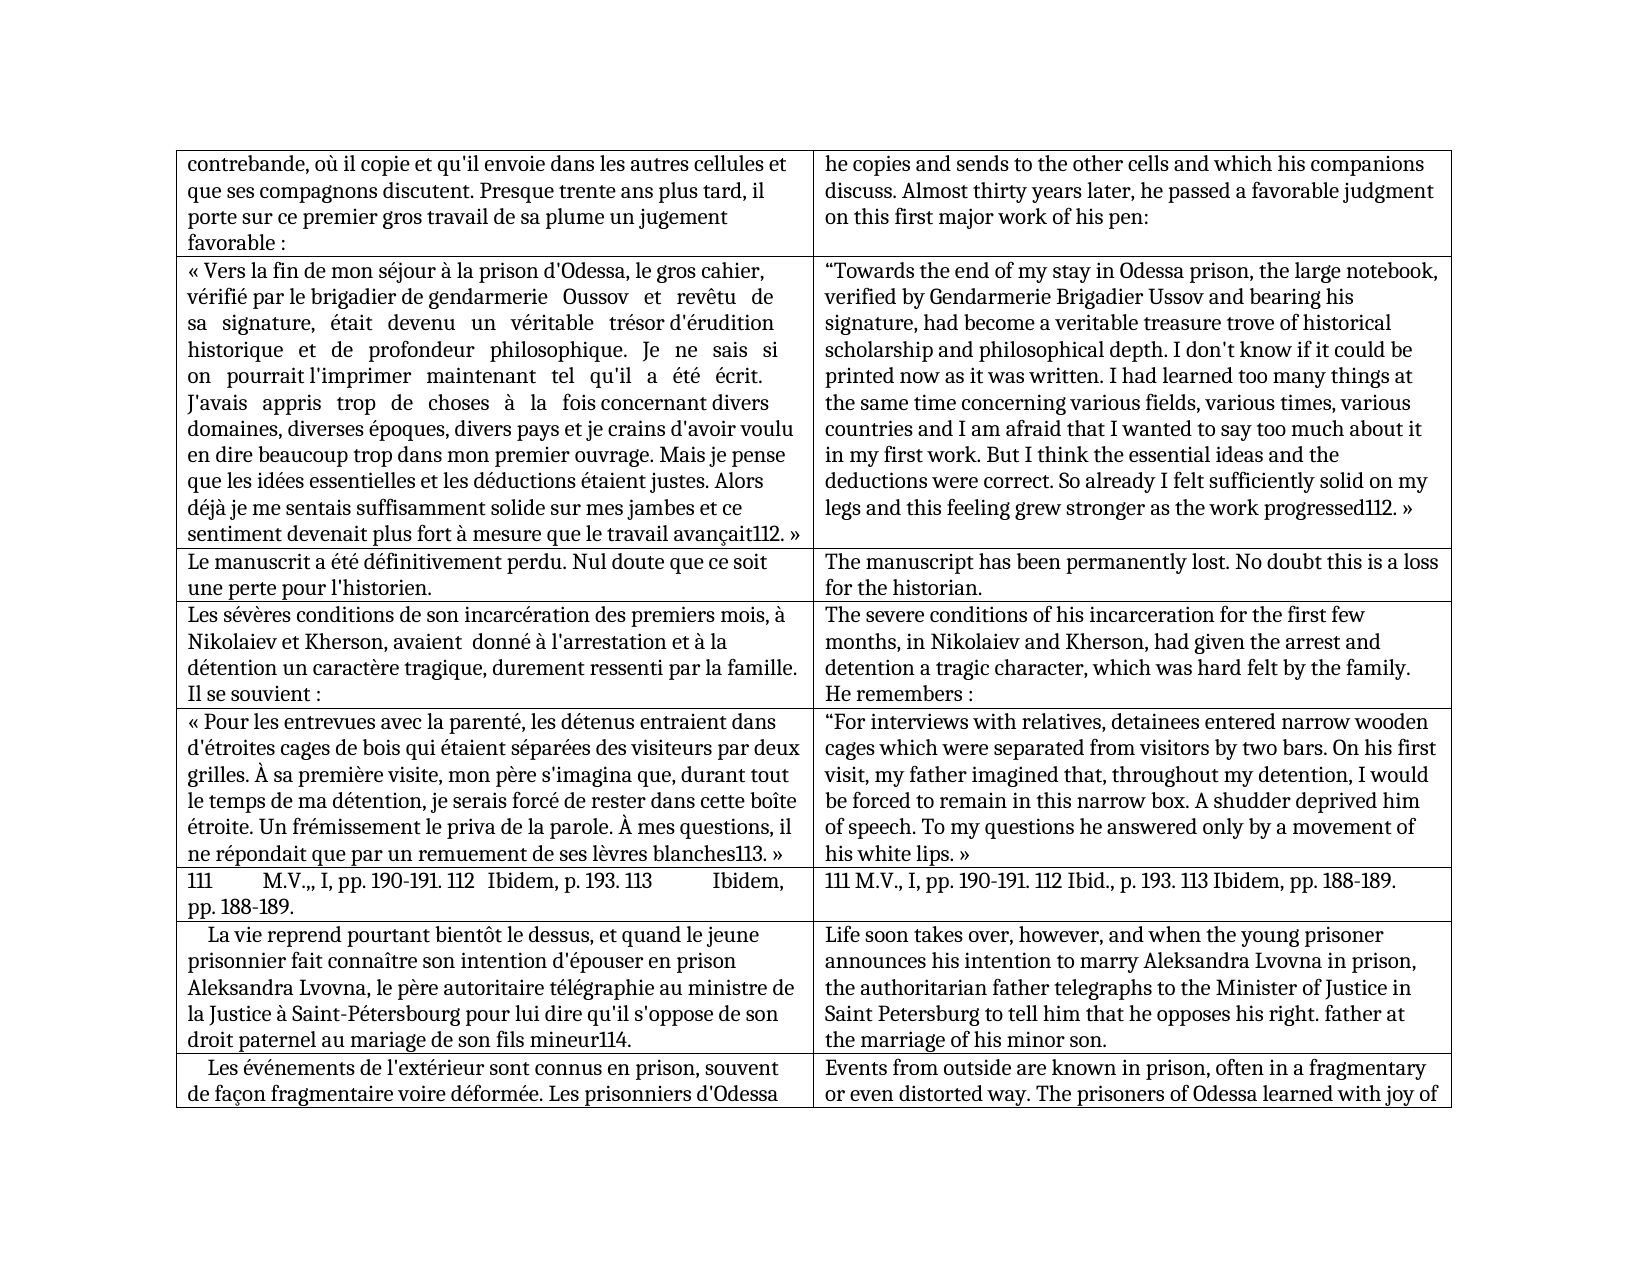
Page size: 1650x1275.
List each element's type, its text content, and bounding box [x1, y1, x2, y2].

table_cell Le manuscrit a été définitivement perdu. Nul doute que ce soit une perte pour l'historien. [177, 549, 813, 601]
table_cell 111 M.V., I, pp. 190-191. 112 Ibid., p. 193. 113 Ibidem, pp. 188-189. [814, 868, 1451, 921]
table_cell Life soon takes over, however, and when the young prisoner announces his intention to marry Aleksandra Lvovna in prison, the authoritarian father telegraphs to the Minister of Justice in Saint Petersburg to tell him that he opposes his right. father at the marriage of his minor son. [814, 922, 1451, 1053]
table_cell Les sévères conditions de son incarcération des premiers mois, à Nikolaiev et Kherson, avaient donné à l'arrestation et à la détention un caractère tragique, durement ressenti par la famille. Il se souvient : [177, 602, 813, 708]
table_cell “Towards the end of my stay in Odessa prison, the large notebook, verified by Gendarmerie Brigadier Ussov and bearing his signature, had become a veritable treasure trove of historical scholarship and philosophical depth. I don't know if it could be printed now as it was written. I had learned too many things at the same time concerning various fields, various times, various countries and I am afraid that I wanted to say too much about it in my first work. But I think the essential ideas and the deductions were correct. So already I felt sufficiently solid on my legs and this feeling grew stronger as the work progressed112. » [814, 257, 1451, 547]
table_cell 111 M.V.,, I, pp. 190-191. 112 Ibidem, p. 193. 113 Ibidem, pp. 188-189. [177, 868, 813, 921]
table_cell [814, 1054, 1451, 1107]
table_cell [177, 1054, 813, 1107]
table_cell The manuscript has been permanently lost. No doubt this is a loss for the historian. [814, 549, 1451, 601]
table_cell « Vers la fin de mon séjour à la prison d'Odessa, le gros cahier, vérifié par le brigadier de gendarmerie Oussov et revêtu de sa signature, était devenu un véritable trésor d'érudition historique et de profondeur philosophique. Je ne sais si on pourrait l'imprimer maintenant tel qu'il a été écrit. J'avais appris trop de choses à la fois concernant divers domaines, diverses époques, divers pays et je crains d'avoir voulu en dire beaucoup trop dans mon premier ouvrage. Mais je pense que les idées essentielles et les déductions étaient justes. Alors déjà je me sentais suffisamment solide sur mes jambes et ce sentiment devenait plus fort à mesure que le travail avançait112. » [177, 257, 813, 547]
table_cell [177, 151, 813, 256]
table_cell “For interviews with relatives, detainees entered narrow wooden cages which were separated from visitors by two bars. On his first visit, my father imagined that, throughout my detention, I would be forced to remain in this narrow box. A shudder deprived him of speech. To my questions he answered only by a movement of his white lips. » [814, 709, 1451, 867]
table_cell The severe conditions of his incarceration for the first few months, in Nikolaiev and Kherson, had given the arrest and detention a tragic character, which was hard felt by the family. He remembers : [814, 602, 1451, 708]
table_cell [814, 151, 1451, 256]
table_cell « Pour les entrevues avec la parenté, les détenus entraient dans d'étroites cages de bois qui étaient séparées des visiteurs par deux grilles. À sa première visite, mon père s'imagina que, durant tout le temps de ma détention, je serais forcé de rester dans cette boîte étroite. Un frémissement le priva de la parole. À mes questions, il ne répondait que par un remuement de ses lèvres blanches113. » [177, 709, 813, 867]
table_cell La vie reprend pourtant bientôt le dessus, et quand le jeune prisonnier fait connaître son intention d'épouser en prison Aleksandra Lvovna, le père autoritaire télégraphie au ministre de la Justice à Saint-Pétersbourg pour lui dire qu'il s'oppose de son droit paternel au mariage de son fils mineur114. [177, 922, 813, 1053]
